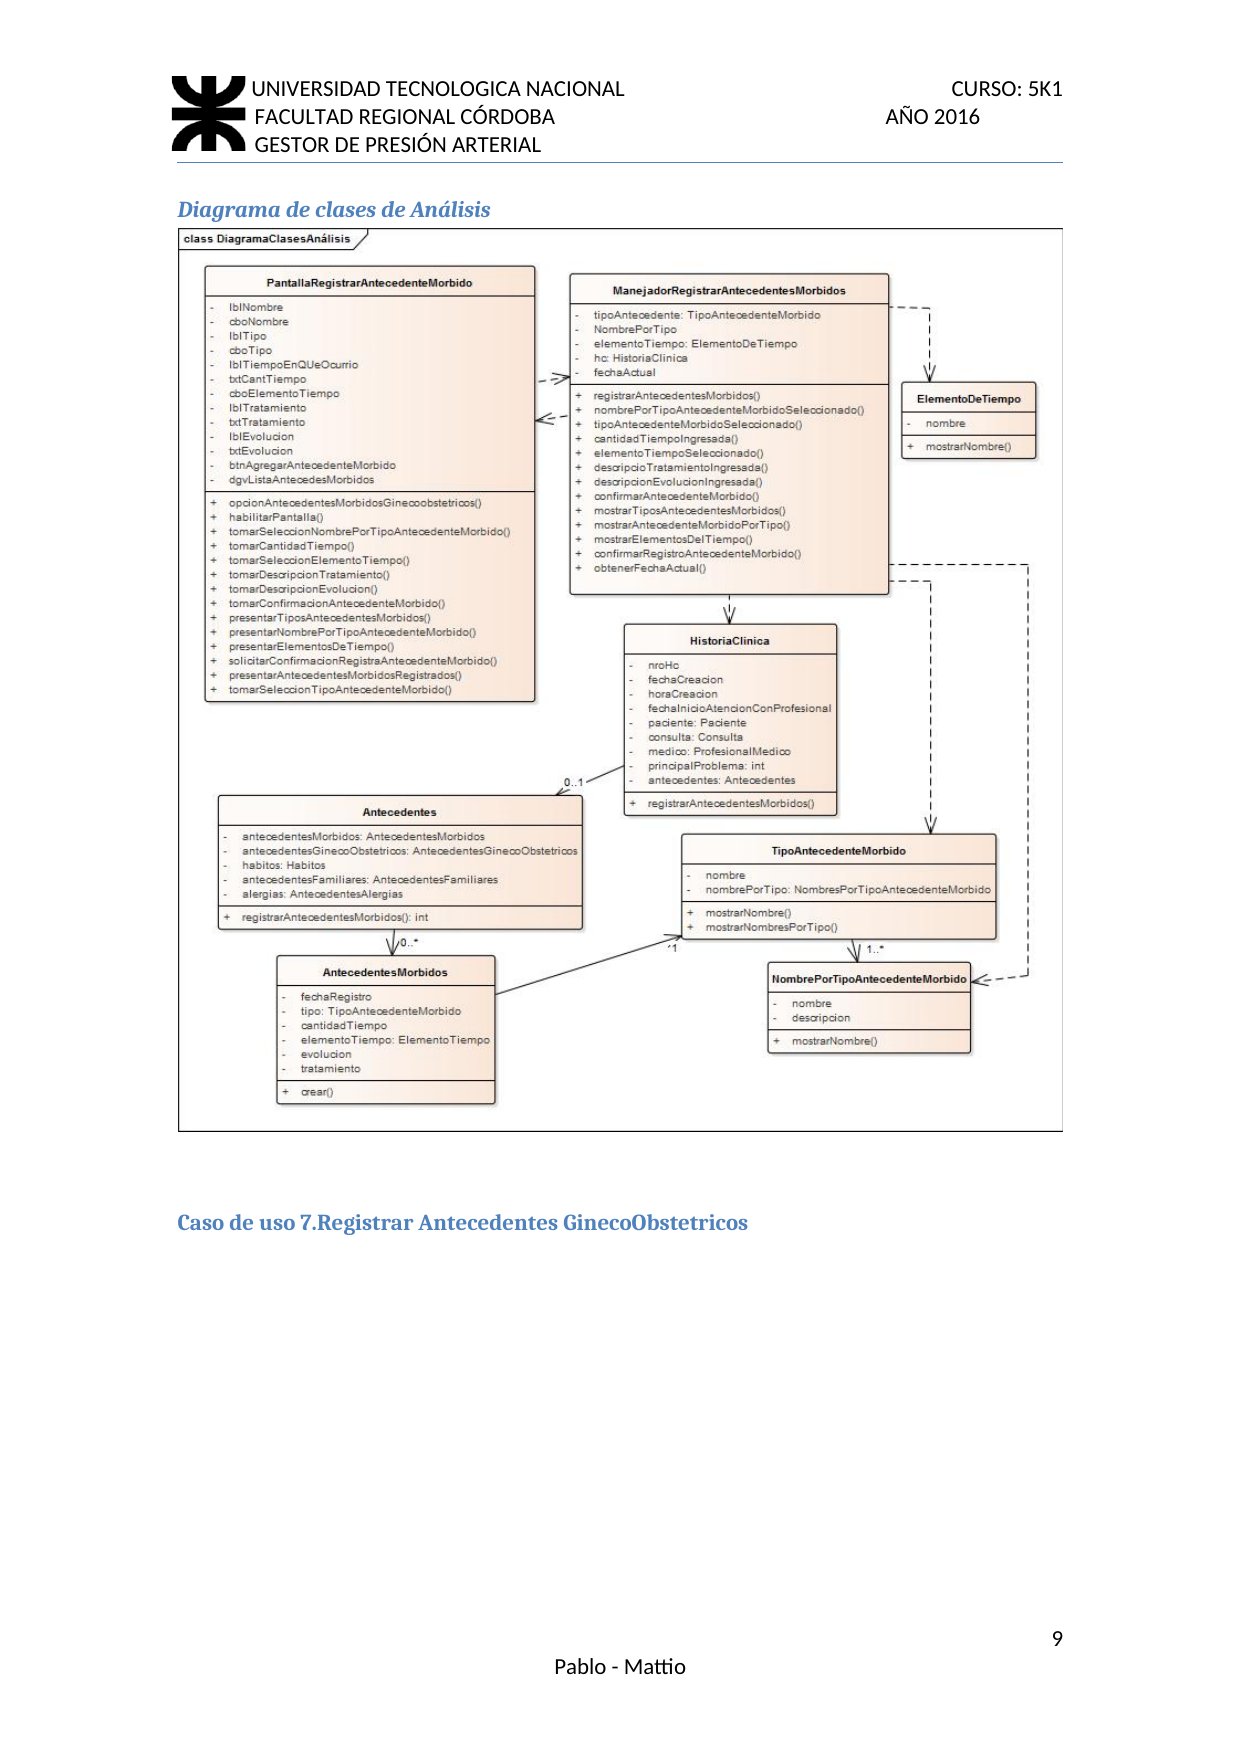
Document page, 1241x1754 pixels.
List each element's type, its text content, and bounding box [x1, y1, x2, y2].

picture [171, 76, 246, 151]
picture [177, 227, 1063, 1132]
subtitle Diagrama de clases de Análisis [177, 197, 1063, 223]
subtitle Caso de uso 7.Registrar Antecedentes GinecoObstetricos [177, 1210, 1063, 1236]
